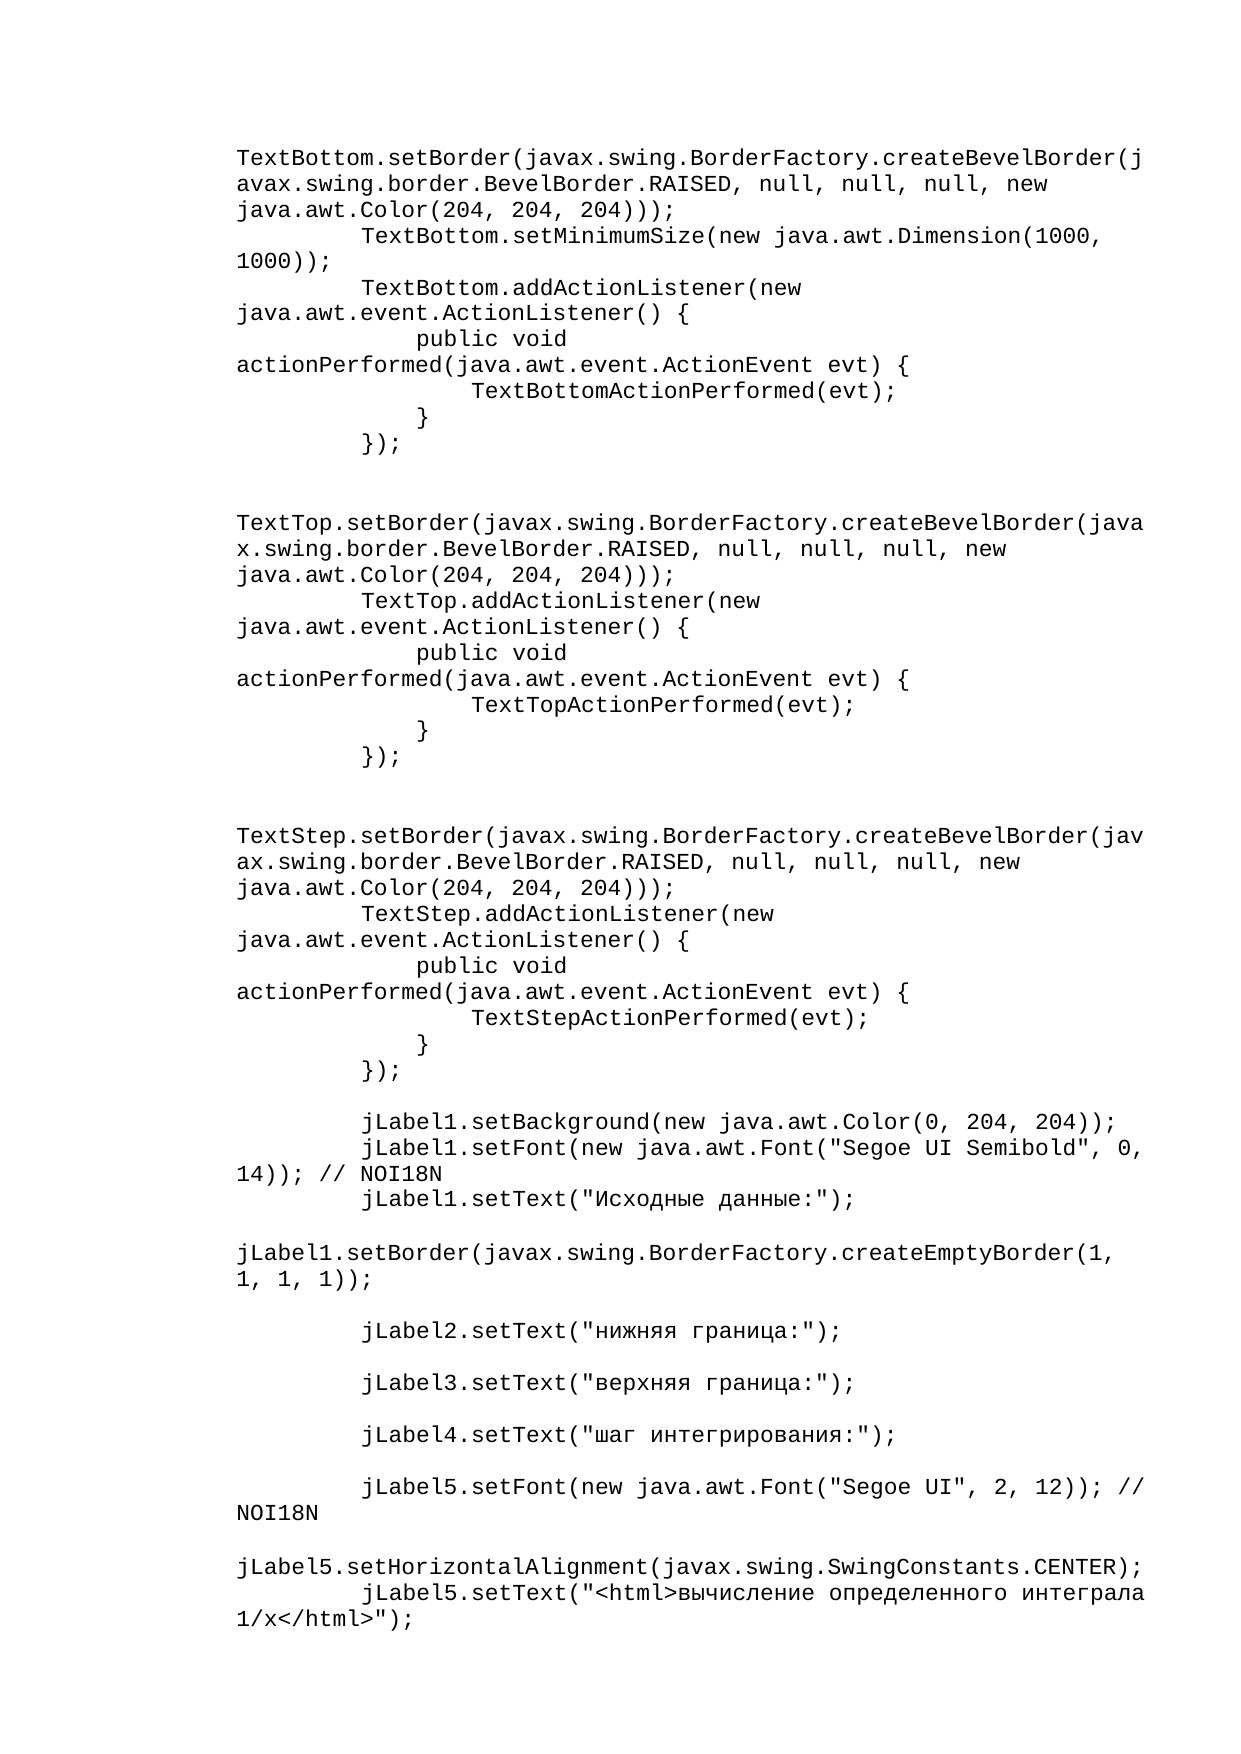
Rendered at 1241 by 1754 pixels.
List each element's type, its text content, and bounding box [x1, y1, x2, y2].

text TextBottom.setBorder(javax.swing.BorderFactory.createBevelBorder(javax.swing.border.BevelBorder.RAISED, null, null, null, new java.awt.Color(204, 204, 204))); [236, 118, 1152, 224]
text TextStepActionPerformed(evt); [236, 1006, 1152, 1032]
text public void actionPerformed(java.awt.event.ActionEvent evt) { [236, 328, 1152, 379]
text } [236, 1032, 1152, 1058]
text TextBottom.setMinimumSize(new java.awt.Dimension(1000, 1000)); [236, 224, 1152, 276]
text jLabel5.setFont(new java.awt.Font("Segoe UI", 2, 12)); // NOI18N [236, 1475, 1152, 1527]
text } [236, 719, 1152, 745]
text jLabel1.setBackground(new java.awt.Color(0, 204, 204)); [236, 1110, 1152, 1136]
text TextBottomActionPerformed(evt); [236, 379, 1152, 406]
text jLabel1.setBorder(javax.swing.BorderFactory.createEmptyBorder(1, 1, 1, 1)); [236, 1214, 1152, 1294]
text } [236, 406, 1152, 431]
text TextTop.setBorder(javax.swing.BorderFactory.createBevelBorder(javax.swing.border.BevelBorder.RAISED, null, null, null, new java.awt.Color(204, 204, 204))); [236, 483, 1152, 589]
text jLabel4.setText("шаг интегрирования:"); [236, 1423, 1152, 1449]
text jLabel5.setHorizontalAlignment(javax.swing.SwingConstants.CENTER); [236, 1527, 1152, 1581]
text jLabel3.setText("верхняя граница:"); [236, 1371, 1152, 1397]
text }); [236, 431, 1152, 457]
text jLabel2.setText("нижняя граница:"); [236, 1319, 1152, 1346]
text TextStep.setBorder(javax.swing.BorderFactory.createBevelBorder(javax.swing.border.BevelBorder.RAISED, null, null, null, new java.awt.Color(204, 204, 204))); [236, 797, 1152, 902]
text TextTopActionPerformed(evt); [236, 693, 1152, 719]
text TextTop.addActionListener(new java.awt.event.ActionListener() { [236, 589, 1152, 641]
text TextBottom.addActionListener(new java.awt.event.ActionListener() { [236, 276, 1152, 328]
text TextStep.addActionListener(new java.awt.event.ActionListener() { [236, 902, 1152, 954]
text jLabel1.setText("Исходные данные:"); [236, 1188, 1152, 1214]
text jLabel1.setFont(new java.awt.Font("Segoe UI Semibold", 0, 14)); // NOI18N [236, 1136, 1152, 1188]
text }); [236, 745, 1152, 771]
text public void actionPerformed(java.awt.event.ActionEvent evt) { [236, 954, 1152, 1006]
text }); [236, 1058, 1152, 1084]
text jLabel5.setText("<html>вычисление определенного интеграла 1/x</html>"); [236, 1581, 1152, 1633]
text public void actionPerformed(java.awt.event.ActionEvent evt) { [236, 641, 1152, 693]
